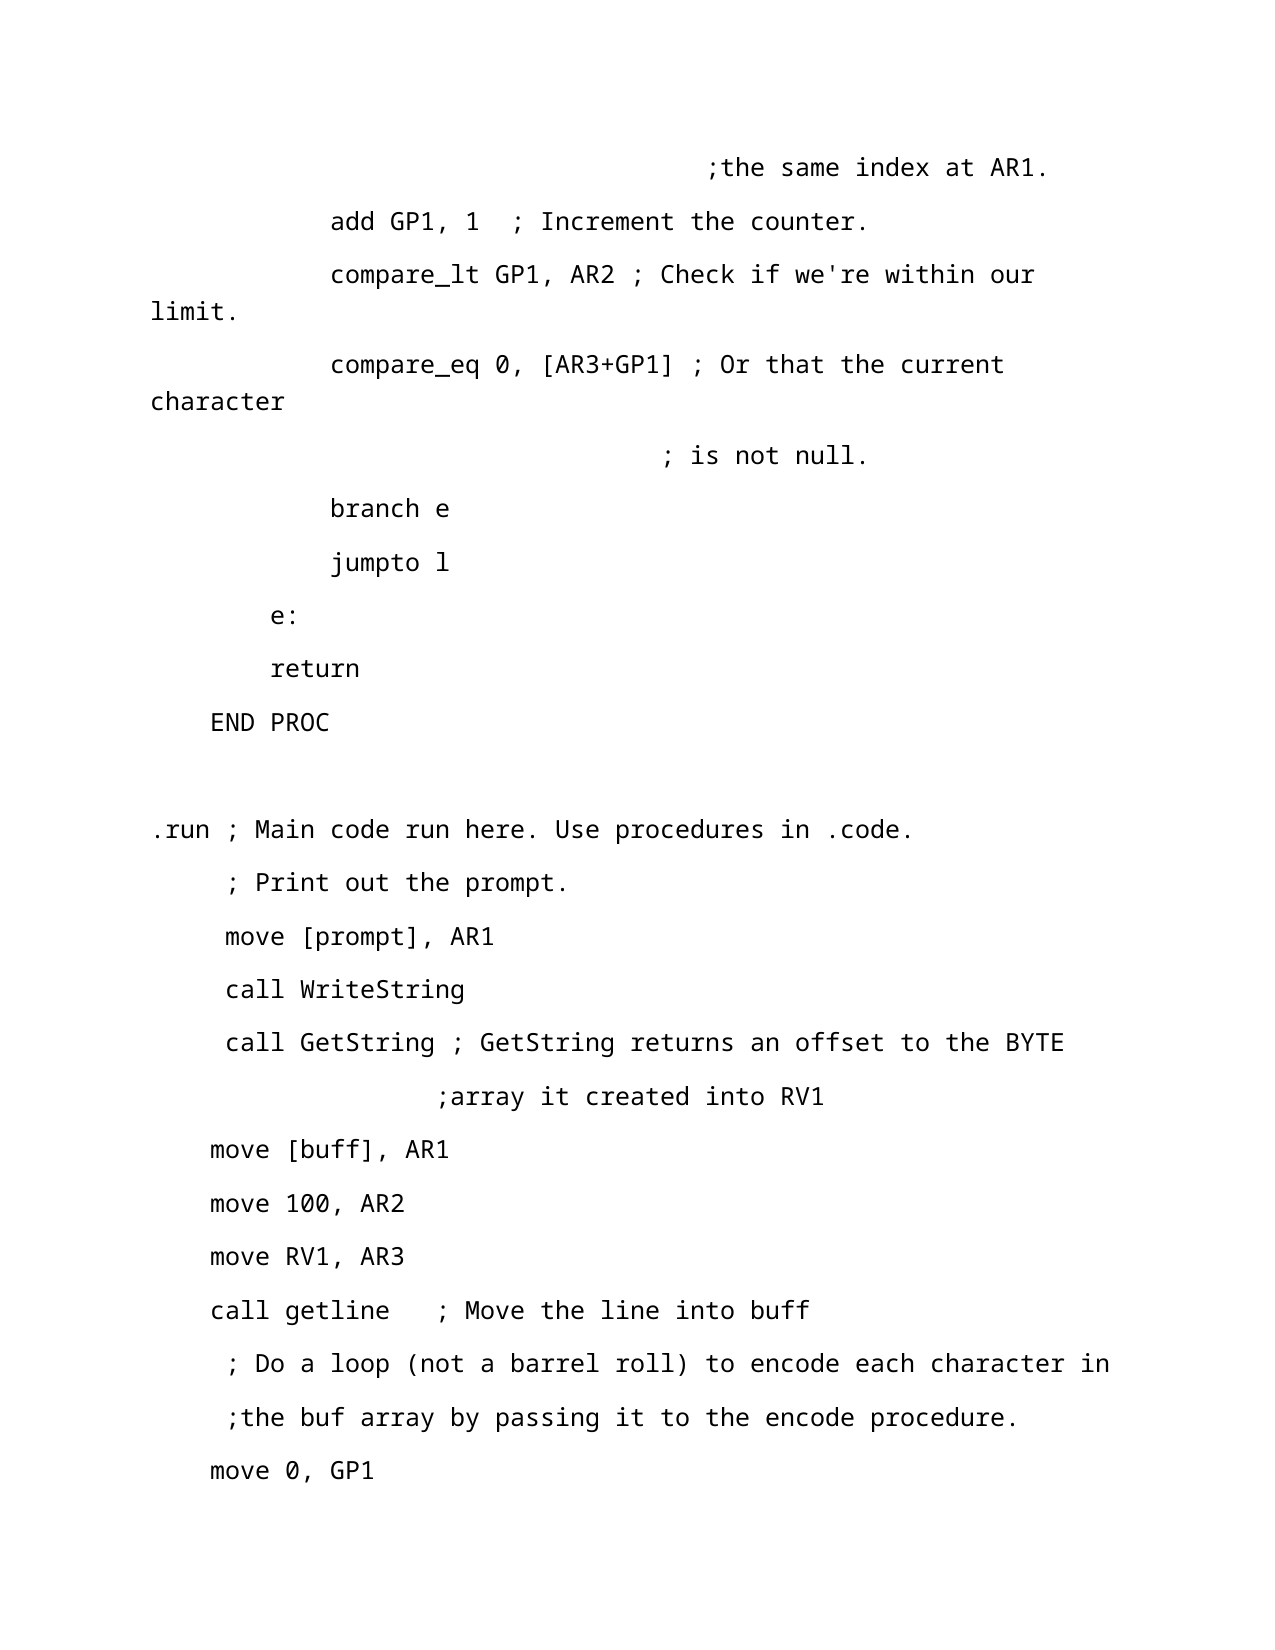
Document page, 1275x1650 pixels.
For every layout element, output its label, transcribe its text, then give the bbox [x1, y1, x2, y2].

text move RV1, AR3 [150, 1239, 1125, 1273]
text move [prompt], AR1 [150, 918, 1125, 952]
text branch e [150, 491, 1125, 525]
text ; Print out the prompt. [150, 865, 1125, 899]
text jumpto l [150, 544, 1125, 578]
text move [buff], AR1 [150, 1132, 1125, 1166]
text ;the buf array by passing it to the encode procedure. [150, 1399, 1125, 1433]
text END PROC [150, 704, 1125, 738]
text e: [150, 598, 1125, 632]
text move 100, AR2 [150, 1185, 1125, 1219]
text call GetString ; GetString returns an offset to the BYTE [150, 1025, 1125, 1059]
text call getline ; Move the line into buff [150, 1292, 1125, 1326]
text move 0, GP1 [150, 1453, 1125, 1487]
text .run ; Main code run here. Use procedures in .code. [150, 811, 1125, 845]
text return [150, 651, 1125, 685]
text call WriteString [150, 972, 1125, 1006]
text compare_eq 0, [AR3+GP1] ; Or that the current character [150, 347, 1125, 418]
text add GP1, 1 ; Increment the counter. [150, 203, 1125, 237]
text ;the same index at AR1. [600, 150, 1125, 184]
text ; is not null. [525, 437, 1125, 471]
text compare_lt GP1, AR2 ; Check if we're within our limit. [150, 257, 1125, 328]
text ;array it created into RV1 [375, 1078, 1125, 1113]
text ; Do a loop (not a barrel roll) to encode each character in [150, 1346, 1125, 1380]
